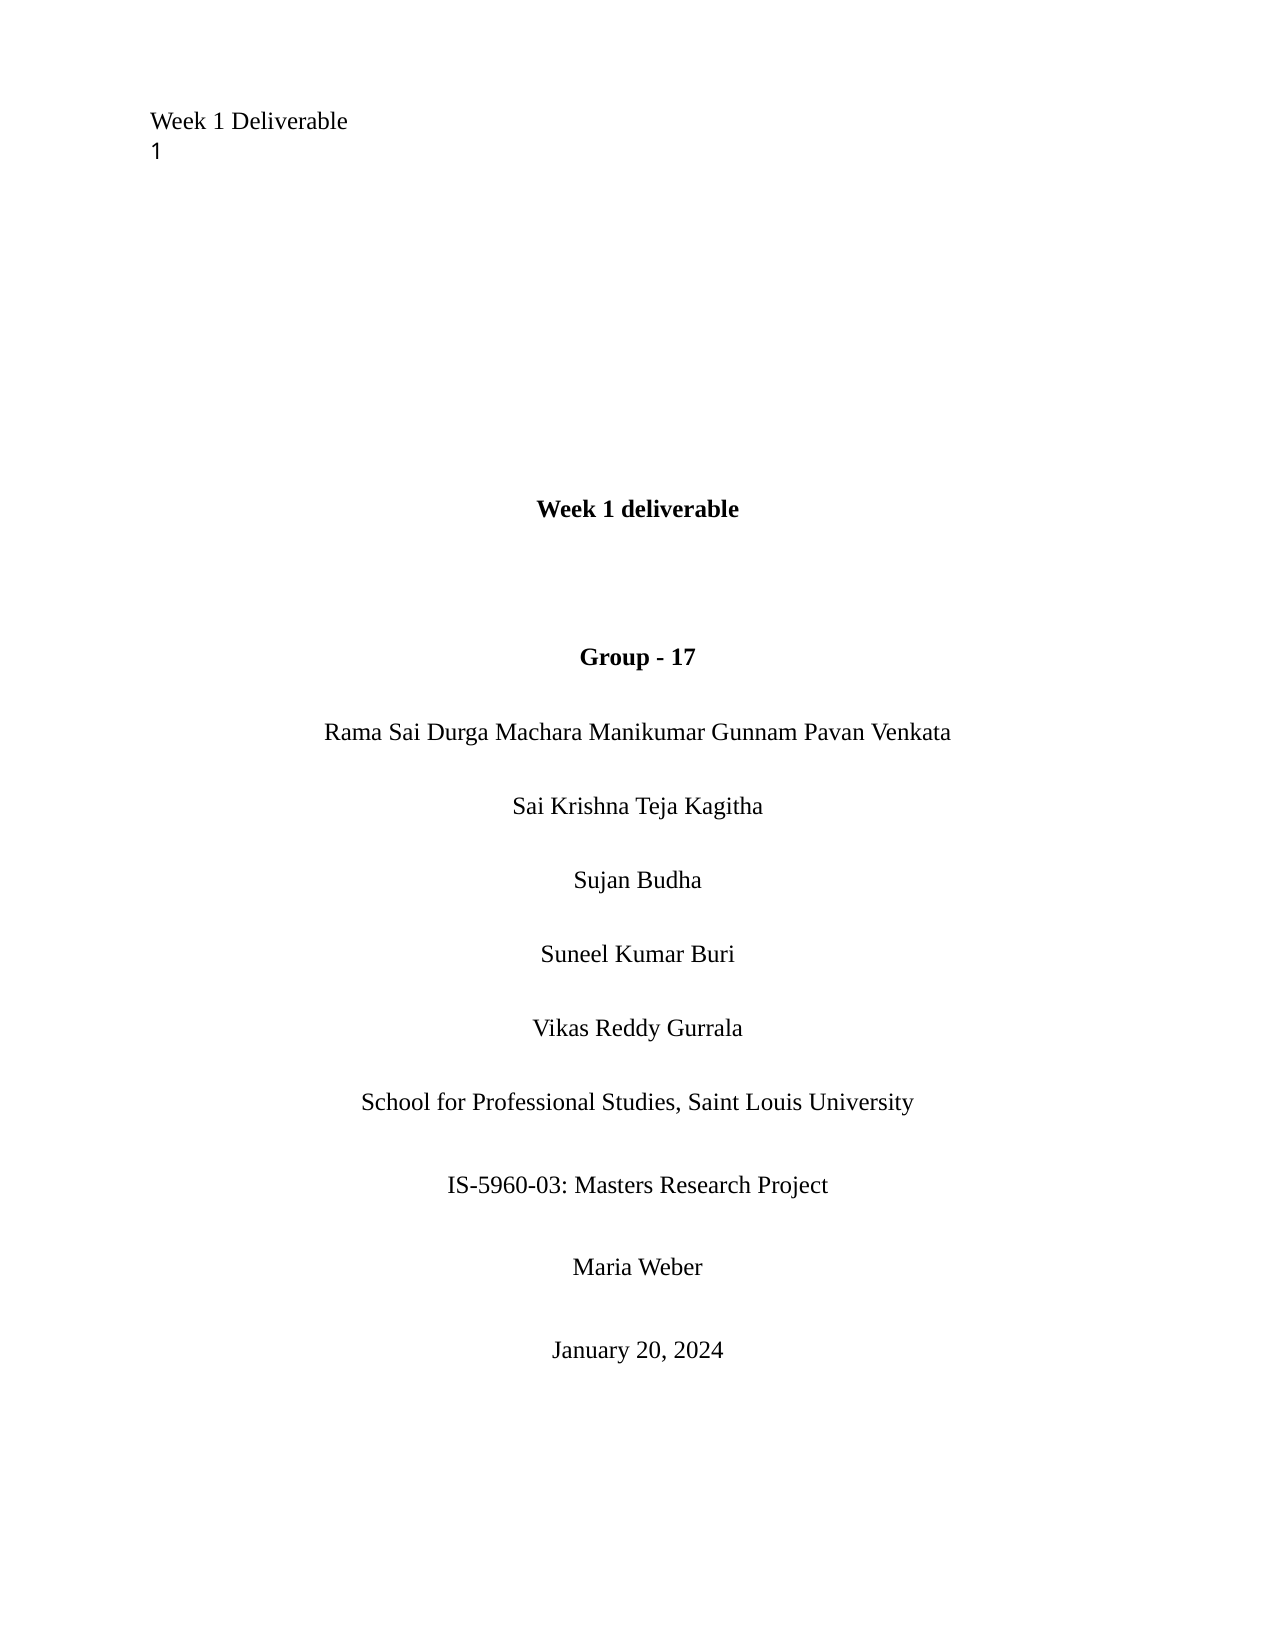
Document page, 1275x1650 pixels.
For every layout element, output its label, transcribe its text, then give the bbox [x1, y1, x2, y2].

text January 20, 2024 [150, 1335, 1125, 1364]
text Week 1 deliverable [150, 494, 1125, 523]
text Sujan Budha [150, 865, 1125, 894]
text IS-5960-03: Masters Research Project [150, 1170, 1125, 1199]
text Sai Krishna Teja Kagitha [150, 791, 1125, 819]
text Vikas Reddy Gurrala [150, 1013, 1125, 1042]
text Suneel Kumar Buri [150, 939, 1125, 968]
text Rama Sai Durga Machara Manikumar Gunnam Pavan Venkata [150, 717, 1125, 745]
text Maria Weber [150, 1252, 1125, 1281]
text School for Professional Studies, Saint Louis University [150, 1087, 1125, 1116]
text Group - 17 [150, 642, 1125, 671]
